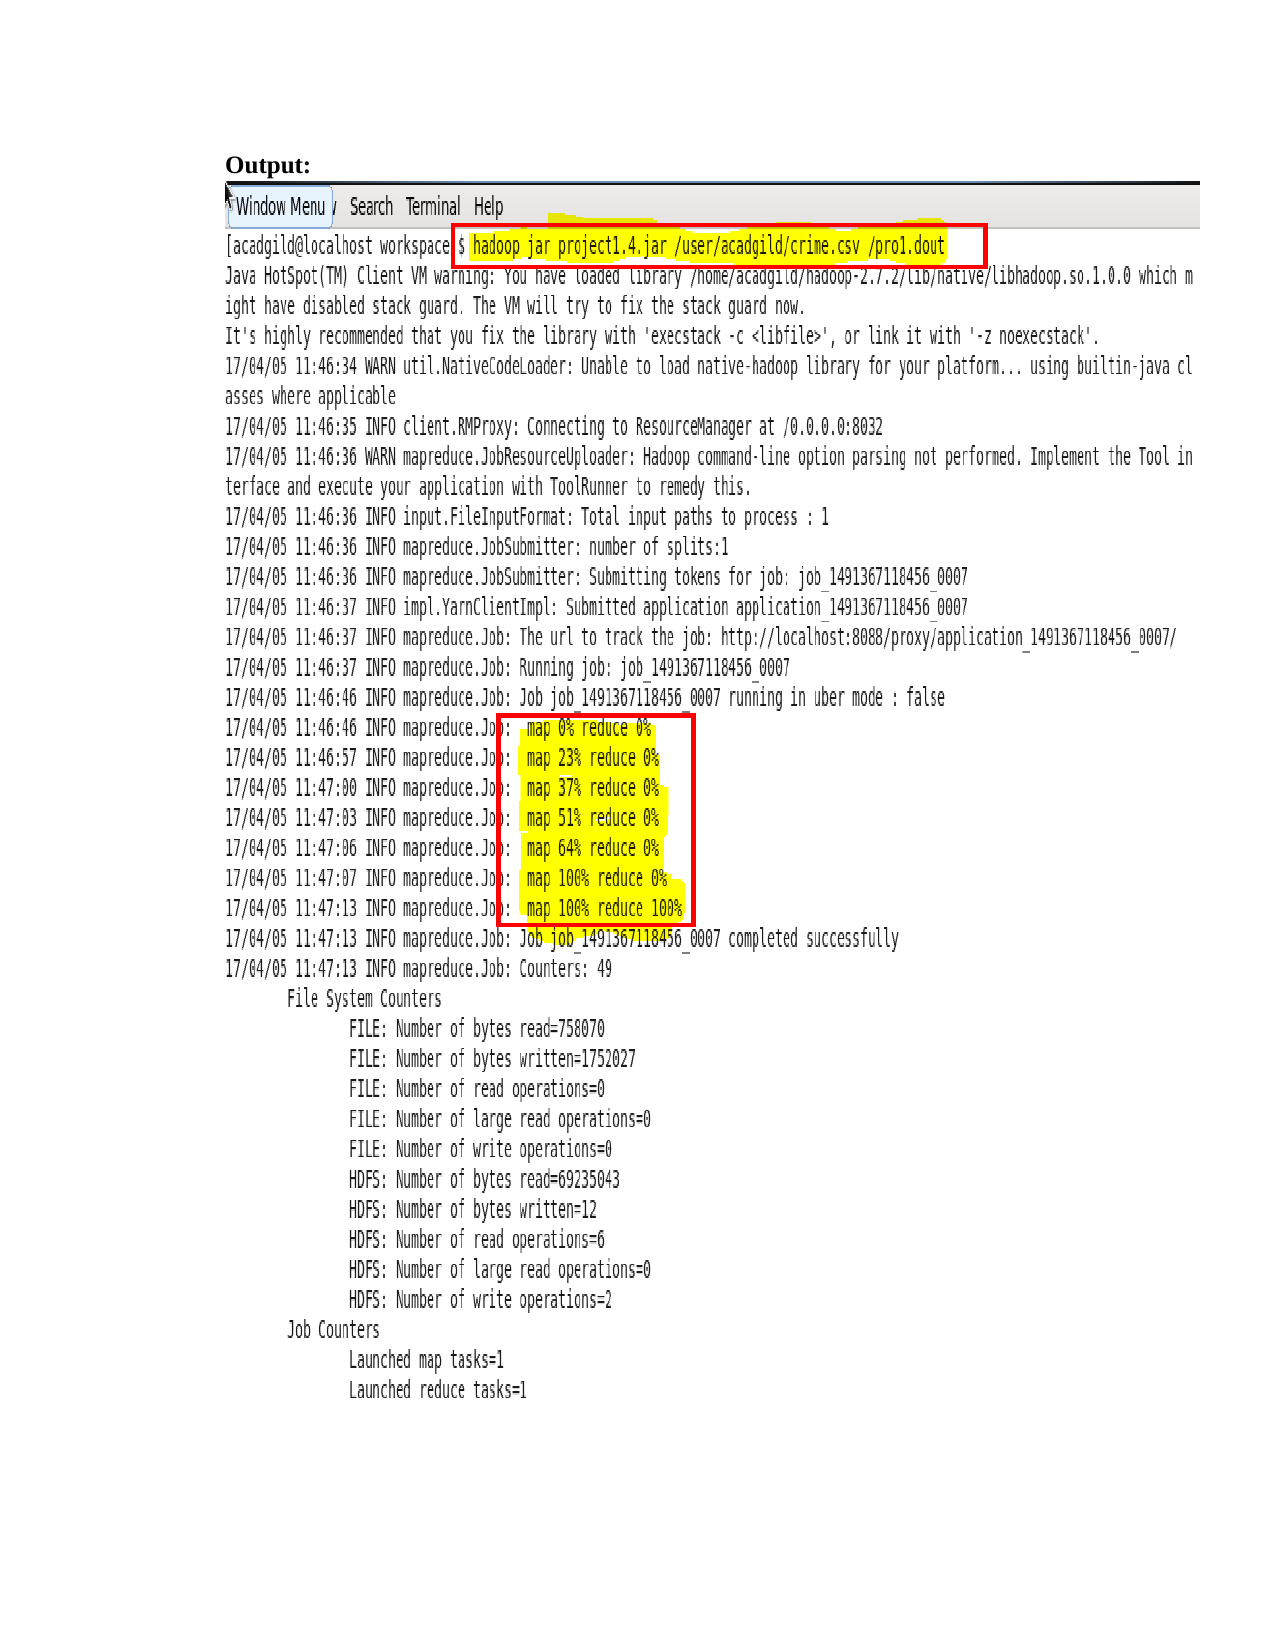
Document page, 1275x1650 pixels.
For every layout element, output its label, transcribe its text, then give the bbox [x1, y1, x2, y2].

picture [225, 181, 1200, 1413]
list Output: [225, 150, 1125, 181]
